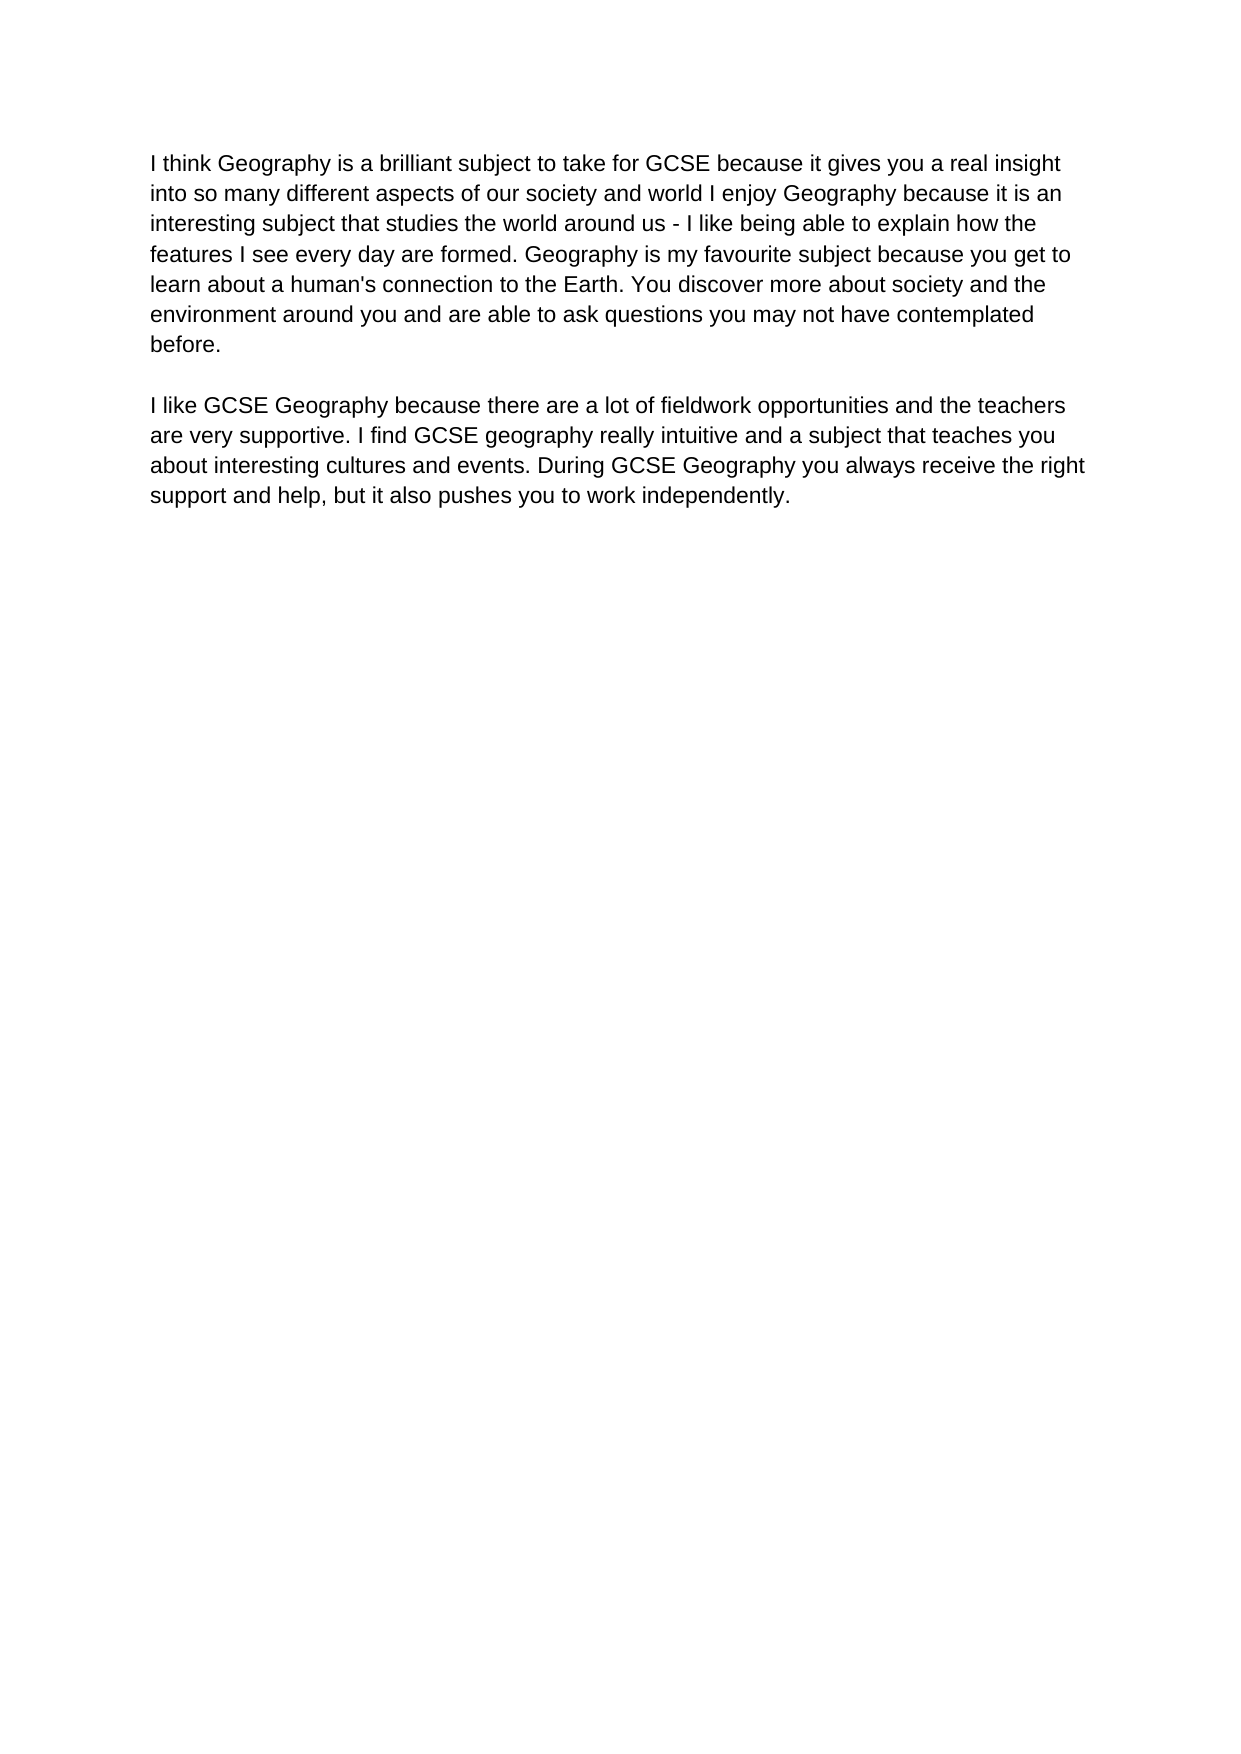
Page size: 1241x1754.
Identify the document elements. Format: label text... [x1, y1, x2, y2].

text I like GCSE Geography because there are a lot of fieldwork opportunities and the teachers are very supportive. I find GCSE geography really intuitive and a subject that teaches you about interesting cultures and events. During GCSE Geography you always receive the right support and help, but it also pushes you to work independently. [150, 392, 1090, 509]
text I think Geography is a brilliant subject to take for GCSE because it gives you a real insight into so many different aspects of our society and world I enjoy Geography because it is an interesting subject that studies the world around us - I like being able to explain how the features I see every day are formed. Geography is my favourite subject because you get to learn about a human's connection to the Earth. You discover more about society and the environment around you and are able to ask questions you may not have contemplated before. [150, 150, 1090, 358]
